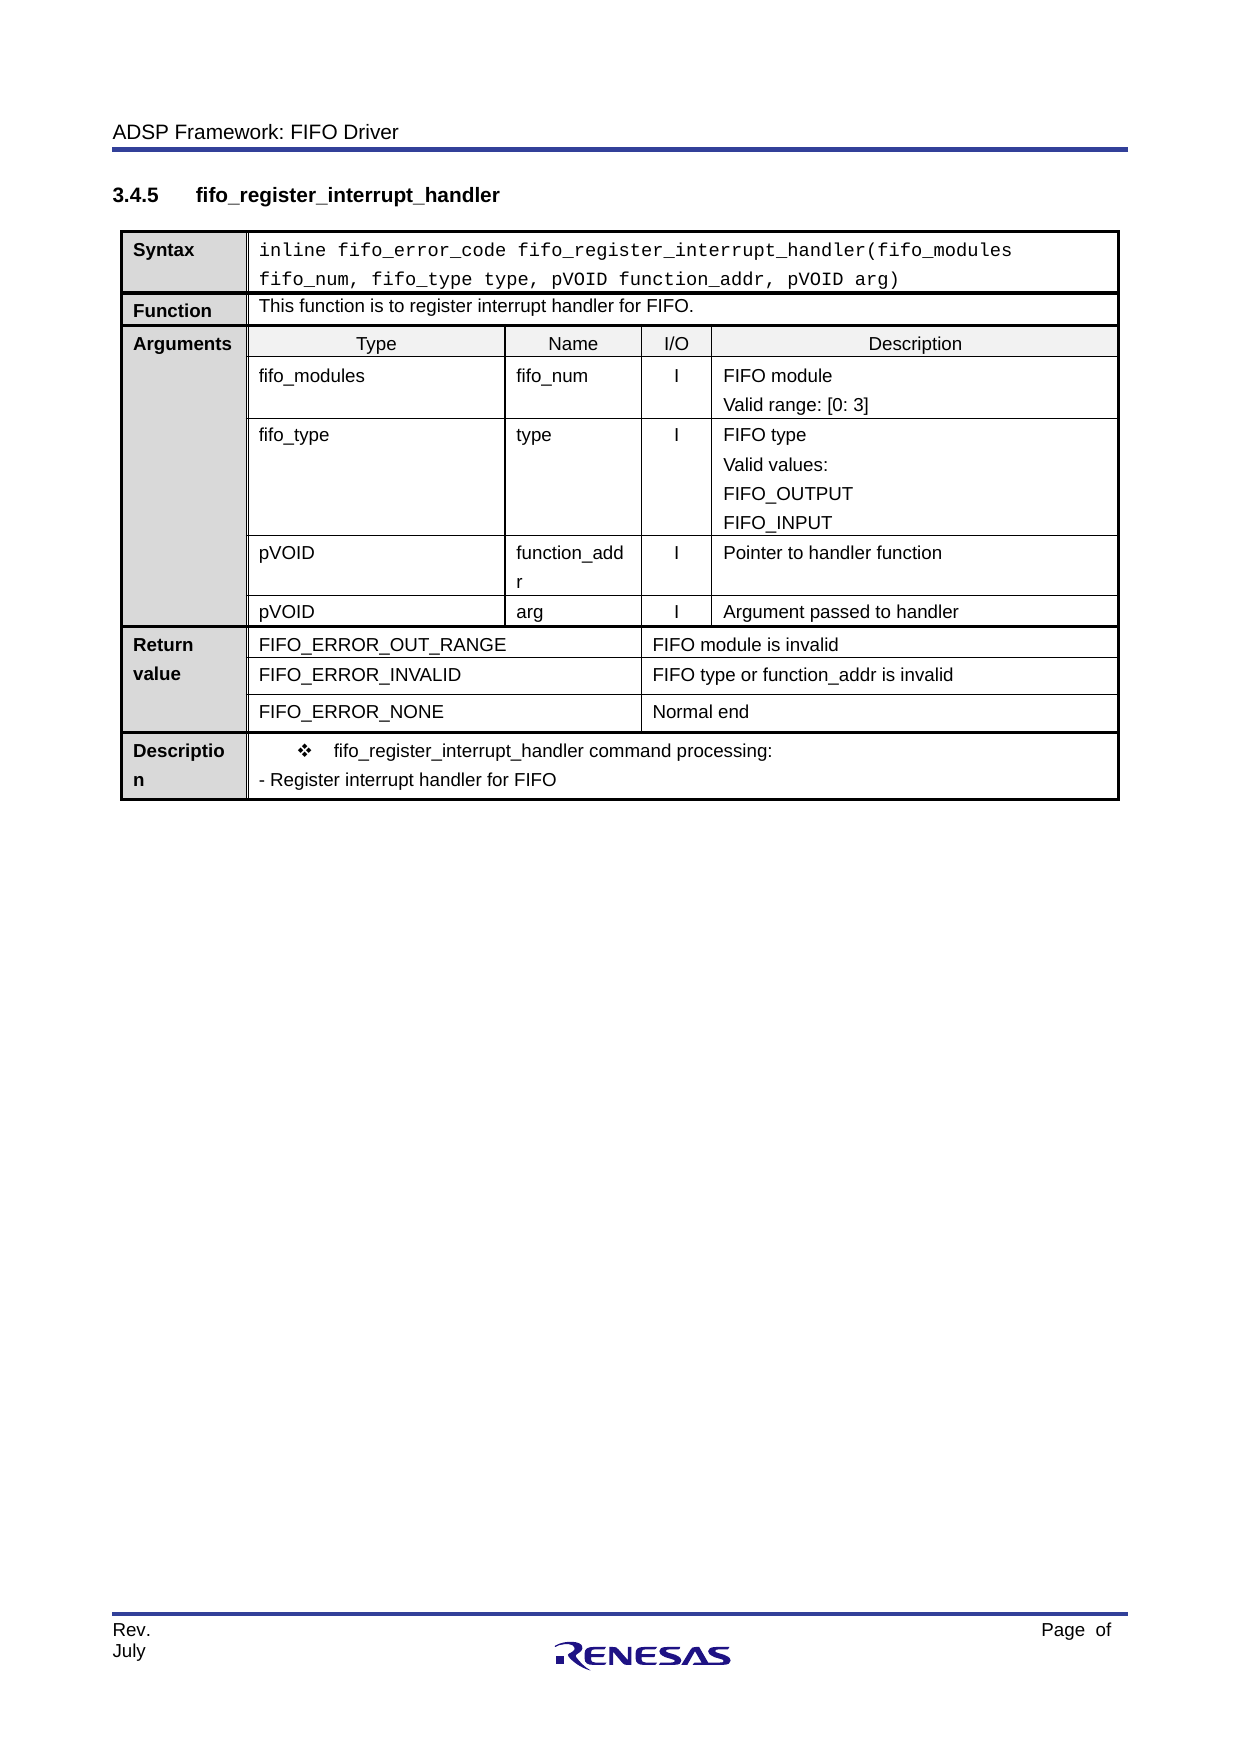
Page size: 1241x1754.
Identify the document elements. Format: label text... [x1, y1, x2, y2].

table_cell FIFO module Valid range: [0: 3] [712, 357, 1117, 417]
table_cell FIFO type or function_addr is invalid [642, 658, 1117, 694]
table_cell Arguments [123, 327, 246, 625]
table_cell FIFO_ERROR_INVALID [249, 658, 641, 694]
table_cell Description [712, 327, 1117, 356]
table_cell Name [506, 327, 641, 356]
table_cell FIFO_ERROR_OUT_RANGE [249, 628, 641, 657]
table_header Syntax [123, 233, 246, 291]
table_cell fifo_register_interrupt_handler command processing: - Register interrupt handler for FIFO [249, 734, 1117, 798]
table_cell I [642, 419, 711, 535]
table_cell FIFO type Valid values: FIFO_OUTPUT FIFO_INPUT [712, 419, 1117, 535]
table_cell Function [123, 295, 246, 324]
table_cell I [642, 536, 711, 594]
table_cell I/O [642, 327, 711, 356]
table_cell FIFO module is invalid [642, 628, 1117, 657]
table_cell pVOID [249, 536, 504, 594]
table_cell pVOID [249, 596, 504, 625]
subtitle fifo_register_interrupt_handler [112, 178, 1128, 209]
table_cell Description [123, 734, 246, 798]
table_cell function_addr [506, 536, 641, 594]
table_cell Return value [123, 628, 246, 731]
table_cell Normal end [642, 695, 1117, 731]
table_cell FIFO_ERROR_NONE [249, 695, 641, 731]
table_cell fifo_type [249, 419, 504, 535]
table_cell fifo_modules [249, 357, 504, 417]
table_cell I [642, 596, 711, 625]
table_cell fifo_num [506, 357, 641, 417]
table_cell arg [506, 596, 641, 625]
table_cell Pointer to handler function [712, 536, 1117, 594]
table_header inline fifo_error_code fifo_register_interrupt_handler(fifo_modules fifo_num, fifo_type type, pVOID function_addr, pVOID arg) [249, 233, 1117, 291]
table_cell type [506, 419, 641, 535]
table_cell Type [249, 327, 504, 356]
table_cell This function is to register interrupt handler for FIFO. [249, 295, 1117, 324]
table_cell I [642, 357, 711, 417]
table_cell Argument passed to handler [712, 596, 1117, 625]
